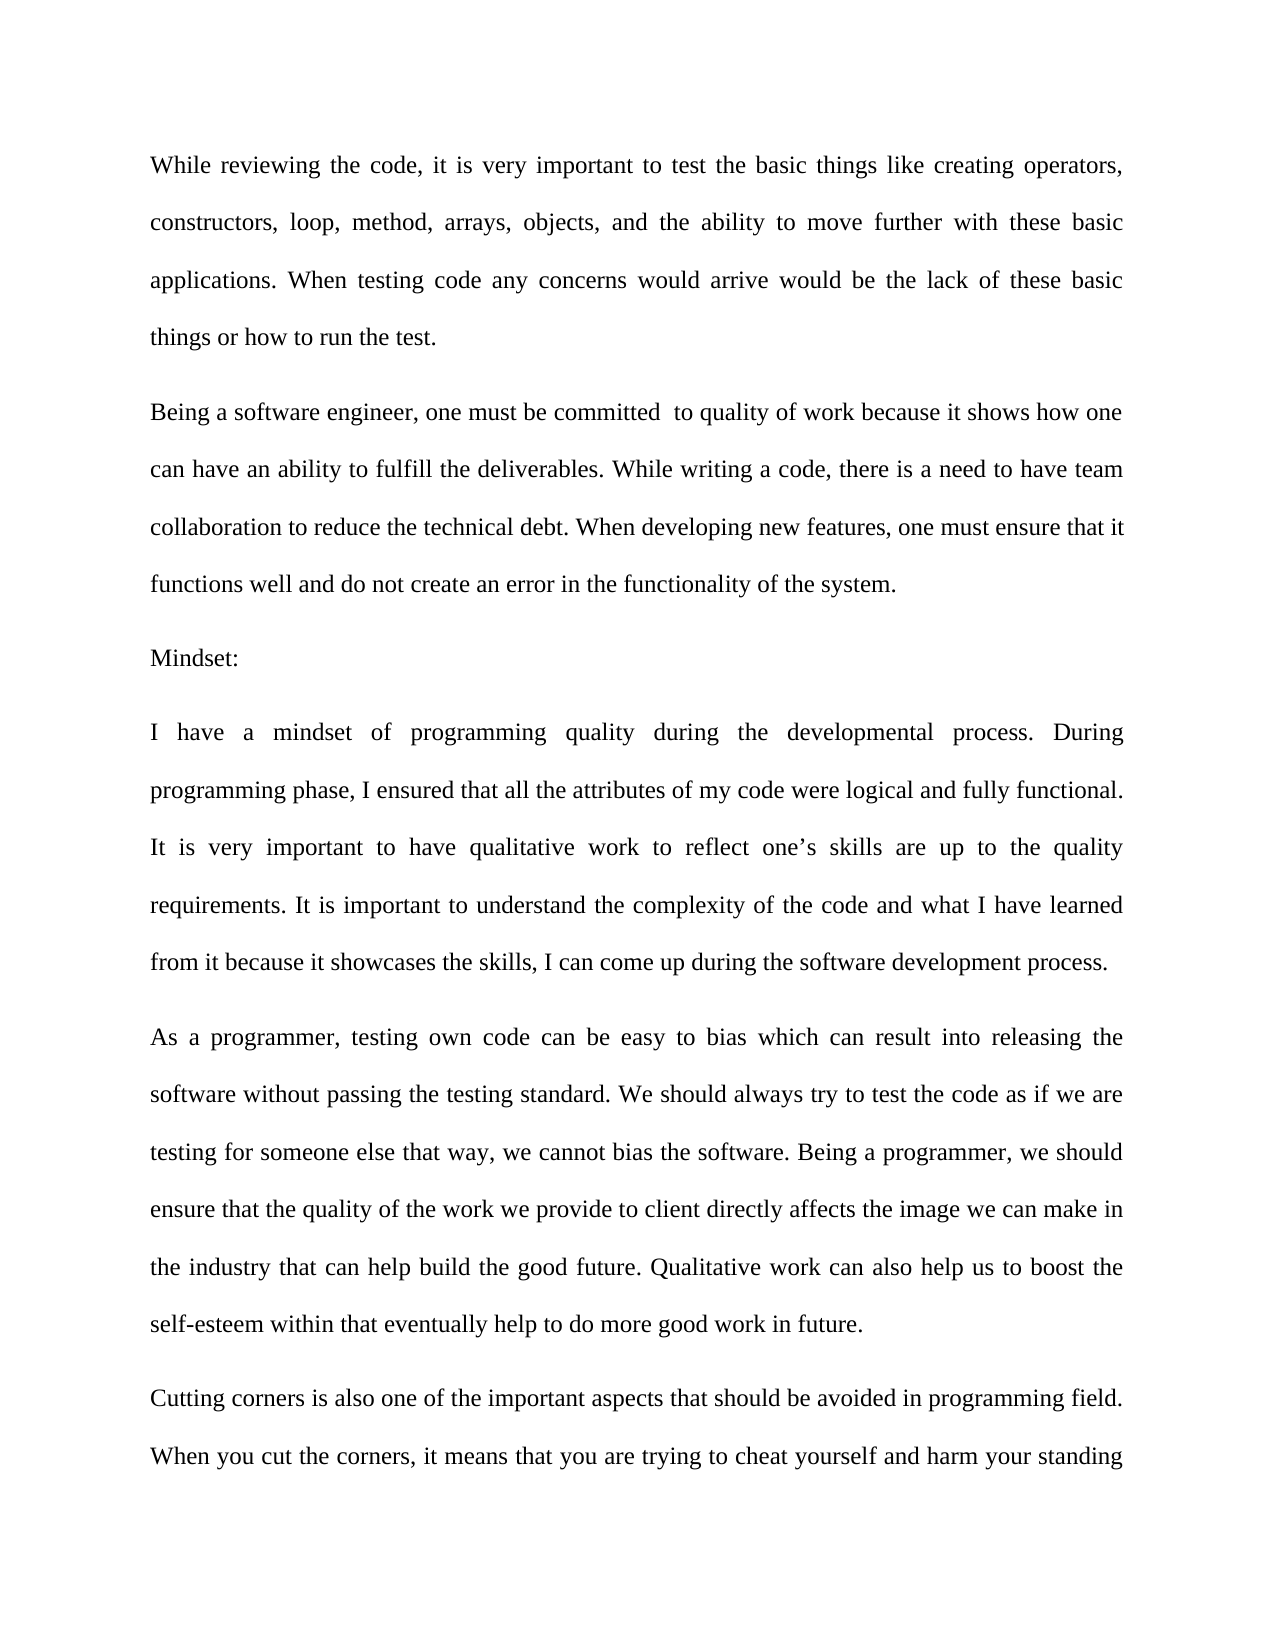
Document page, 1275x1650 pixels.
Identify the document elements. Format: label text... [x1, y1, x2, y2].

text I have a mindset of programming quality during the developmental process. During programming phase, I ensured that all the attributes of my code were logical and fully functional. It is very important to have qualitative work to reflect one’s skills are up to the quality requirements. It is important to understand the complexity of the code and what I have learned from it because it showcases the skills, I can come up during the software development process. [150, 717, 1125, 976]
text As a programmer, testing own code can be easy to bias which can result into releasing the software without passing the testing standard. We should always try to test the code as if we are testing for someone else that way, we cannot bias the software. Being a programmer, we should ensure that the quality of the work we provide to client directly affects the image we can make in the industry that can help build the good future. Qualitative work can also help us to boost the self-esteem within that eventually help to do more good work in future. [150, 1022, 1125, 1338]
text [150, 1383, 1125, 1469]
text Mindset: [150, 643, 1125, 672]
text Being a software engineer, one must be committed to quality of work because it shows how one can have an ability to fulfill the deliverables. While writing a code, there is a need to have team collaboration to reduce the technical debt. When developing new features, one must ensure that it functions well and do not create an error in the functionality of the system. [150, 397, 1125, 598]
text While reviewing the code, it is very important to test the basic things like creating operators, constructors, loop, method, arrays, objects, and the ability to move further with these basic applications. When testing code any concerns would arrive would be the lack of these basic things or how to run the test. [150, 150, 1125, 351]
